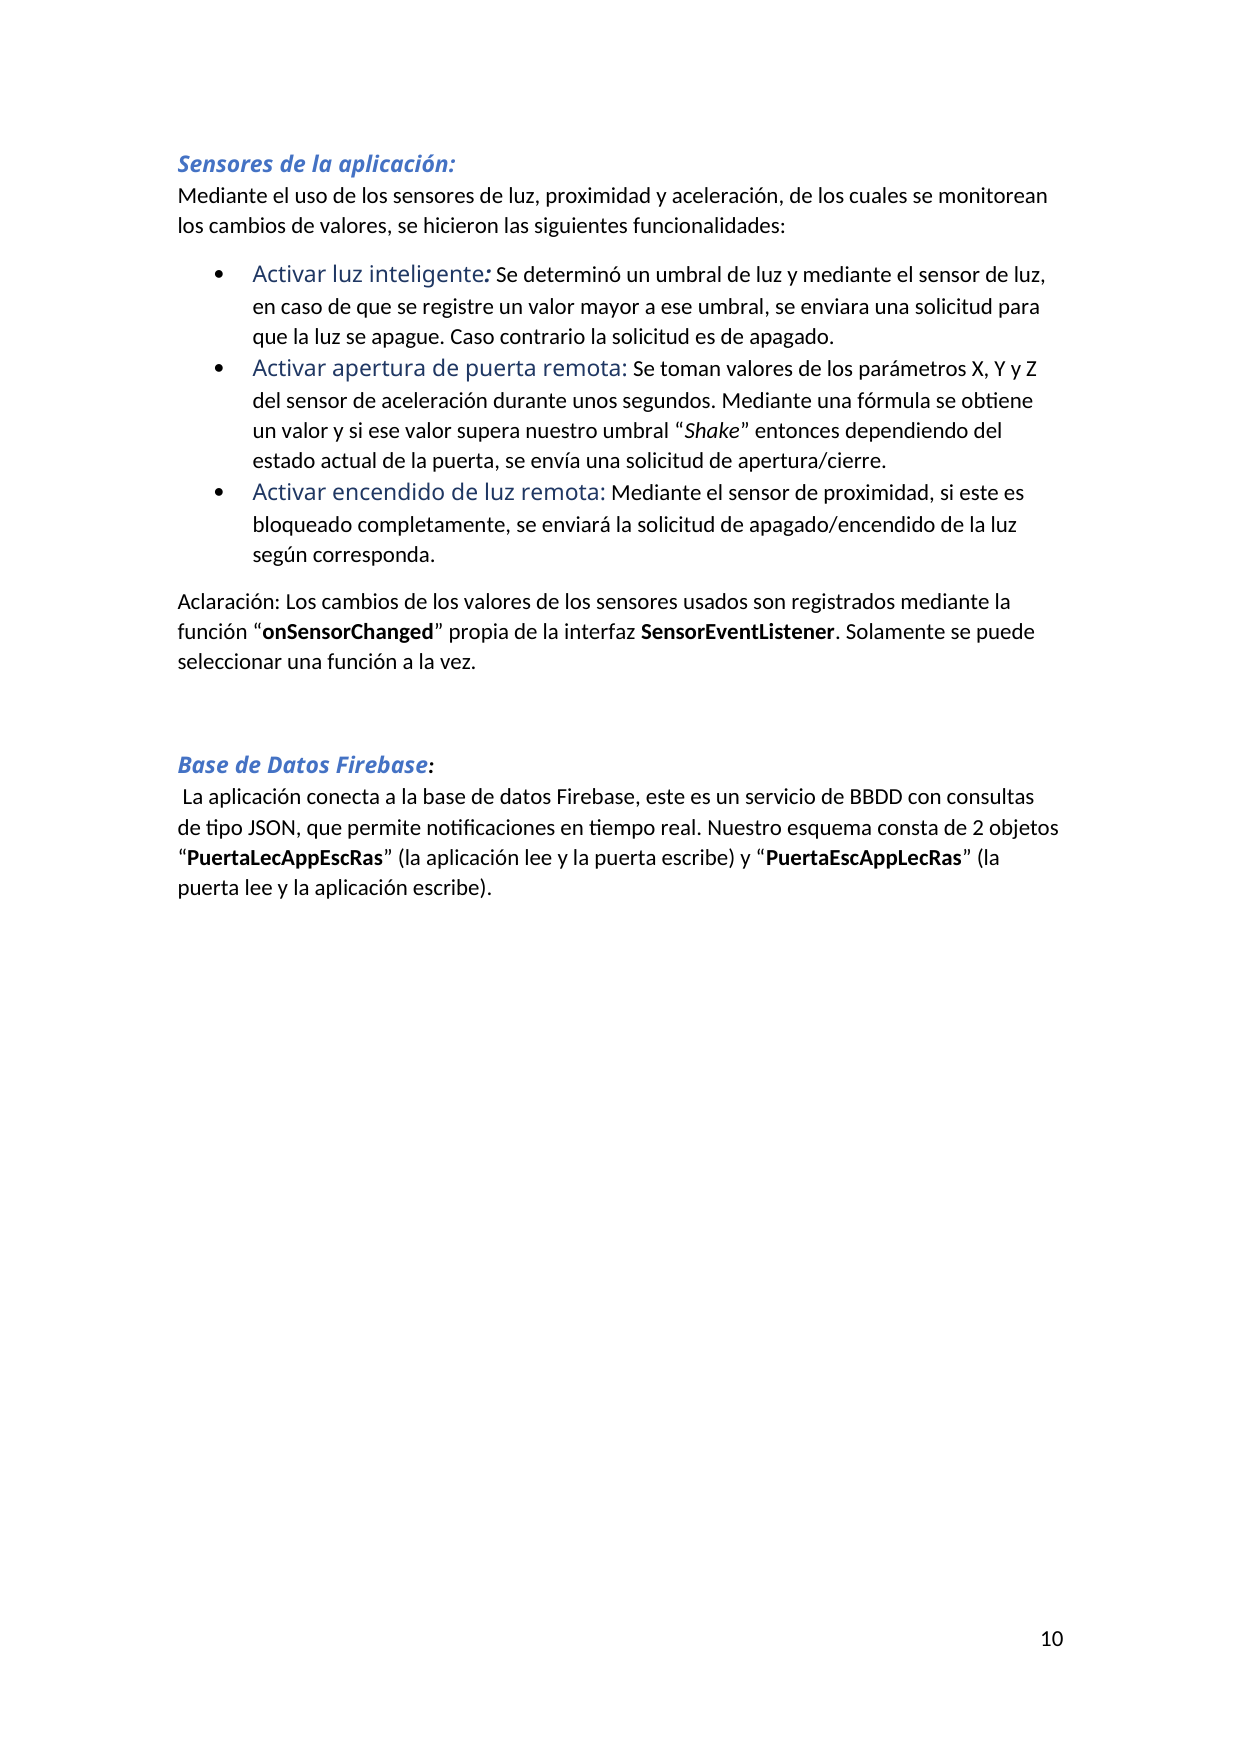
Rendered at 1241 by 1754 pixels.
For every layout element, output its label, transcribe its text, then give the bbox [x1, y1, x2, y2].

subtitle Base de Datos Firebase: [177, 749, 1063, 780]
subtitle Sensores de la aplicación: [177, 148, 1063, 179]
text La aplicación conecta a la base de datos Firebase, este es un servicio de BBDD con consultas de tipo JSON, que permite notificaciones en tiempo real. Nuestro esquema consta de 2 objetos “PuertaLecAppEscRas” (la aplicación lee y la puerta escribe) y “PuertaEscAppLecRas” (la puerta lee y la aplicación escribe). [177, 782, 1063, 901]
list Activar luz inteligente: Se determinó un umbral de luz y mediante el sensor de luz, en caso de que se registre un valor mayor a ese umbral, se enviara una solicitud para que la luz se apague. Caso contrario la solicitud es de apagado. [215, 258, 1063, 350]
list Activar apertura de puerta remota: Se toman valores de los parámetros X, Y y Z del sensor de aceleración durante unos segundos. Mediante una fórmula se obtiene un valor y si ese valor supera nuestro umbral “Shake” entonces dependiendo del estado actual de la puerta, se envía una solicitud de apertura/cierre. [215, 352, 1063, 474]
list Activar encendido de luz remota: Mediante el sensor de proximidad, si este es bloqueado completamente, se enviará la solicitud de apagado/encendido de la luz según corresponda. [215, 476, 1063, 568]
text Aclaración: Los cambios de los valores de los sensores usados son registrados mediante la función “onSensorChanged” propia de la interfaz SensorEventListener. Solamente se puede seleccionar una función a la vez. [177, 587, 1063, 675]
text Mediante el uso de los sensores de luz, proximidad y aceleración, de los cuales se monitorean los cambios de valores, se hicieron las siguientes funcionalidades: [177, 181, 1063, 239]
